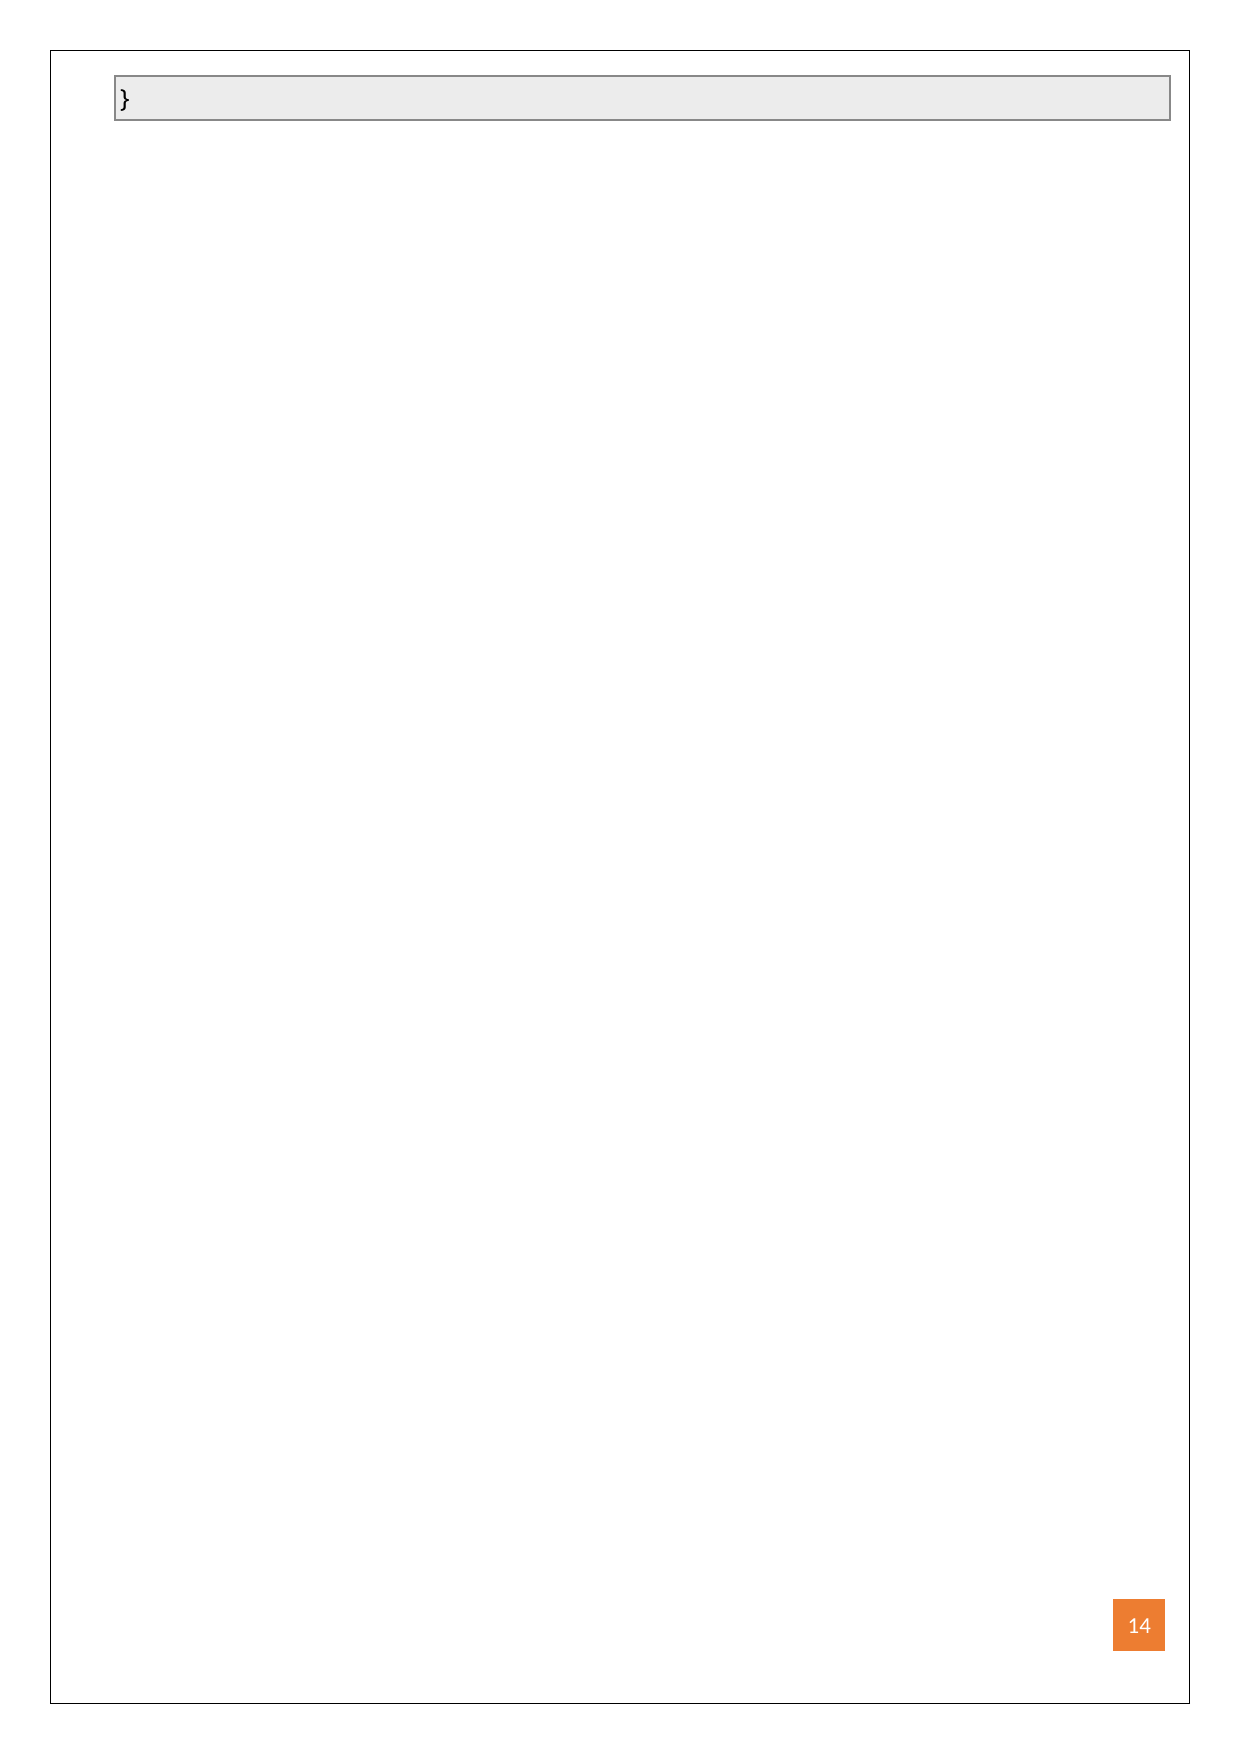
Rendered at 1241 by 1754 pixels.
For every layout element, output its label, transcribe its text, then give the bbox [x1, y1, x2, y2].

text } [116, 77, 1169, 119]
